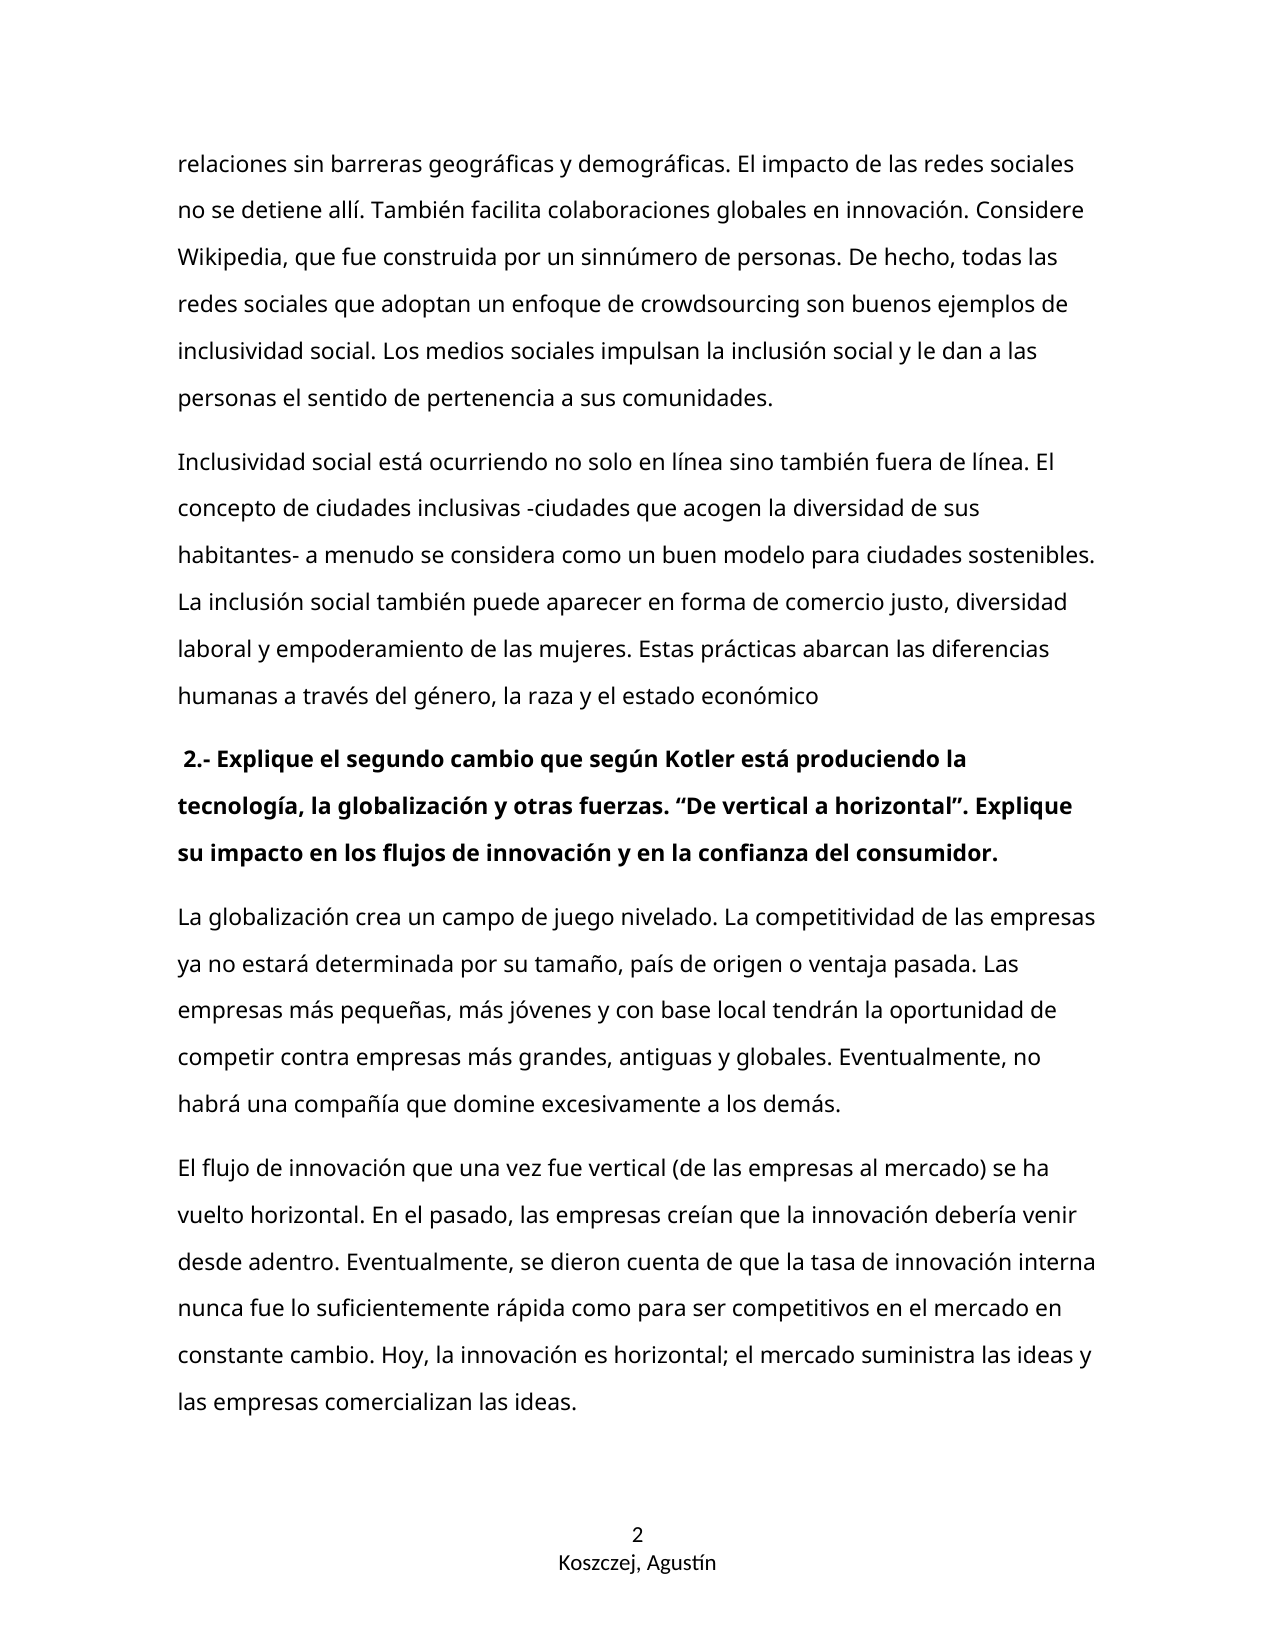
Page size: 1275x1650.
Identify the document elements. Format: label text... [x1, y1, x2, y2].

text El flujo de innovación que una vez fue vertical (de las empresas al mercado) se ha vuelto horizontal. En el pasado, las empresas creían que la innovación debería venir desde adentro. Eventualmente, se dieron cuenta de que la tasa de innovación interna nunca fue lo suficientemente rápida como para ser competitivos en el mercado en constante cambio. Hoy, la innovación es horizontal; el mercado suministra las ideas y las empresas comercializan las ideas. [177, 1152, 1098, 1417]
text Inclusividad social está ocurriendo no solo en línea sino también fuera de línea. El concepto de ciudades inclusivas -ciudades que acogen la diversidad de sus habitantes- a menudo se considera como un buen modelo para ciudades sostenibles. La inclusión social también puede aparecer en forma de comercio justo, diversidad laboral y empoderamiento de las mujeres. Estas prácticas abarcan las diferencias humanas a través del género, la raza y el estado económico [177, 446, 1098, 711]
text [177, 148, 1098, 413]
text 2.- Explique el segundo cambio que según Kotler está produciendo la tecnología, la globalización y otras fuerzas. “De vertical a horizontal”. Explique su impacto en los flujos de innovación y en la confianza del consumidor. [177, 743, 1098, 868]
text La globalización crea un campo de juego nivelado. La competitividad de las empresas ya no estará determinada por su tamaño, país de origen o ventaja pasada. Las empresas más pequeñas, más jóvenes y con base local tendrán la oportunidad de competir contra empresas más grandes, antiguas y globales. Eventualmente, no habrá una compañía que domine excesivamente a los demás. [177, 901, 1098, 1119]
